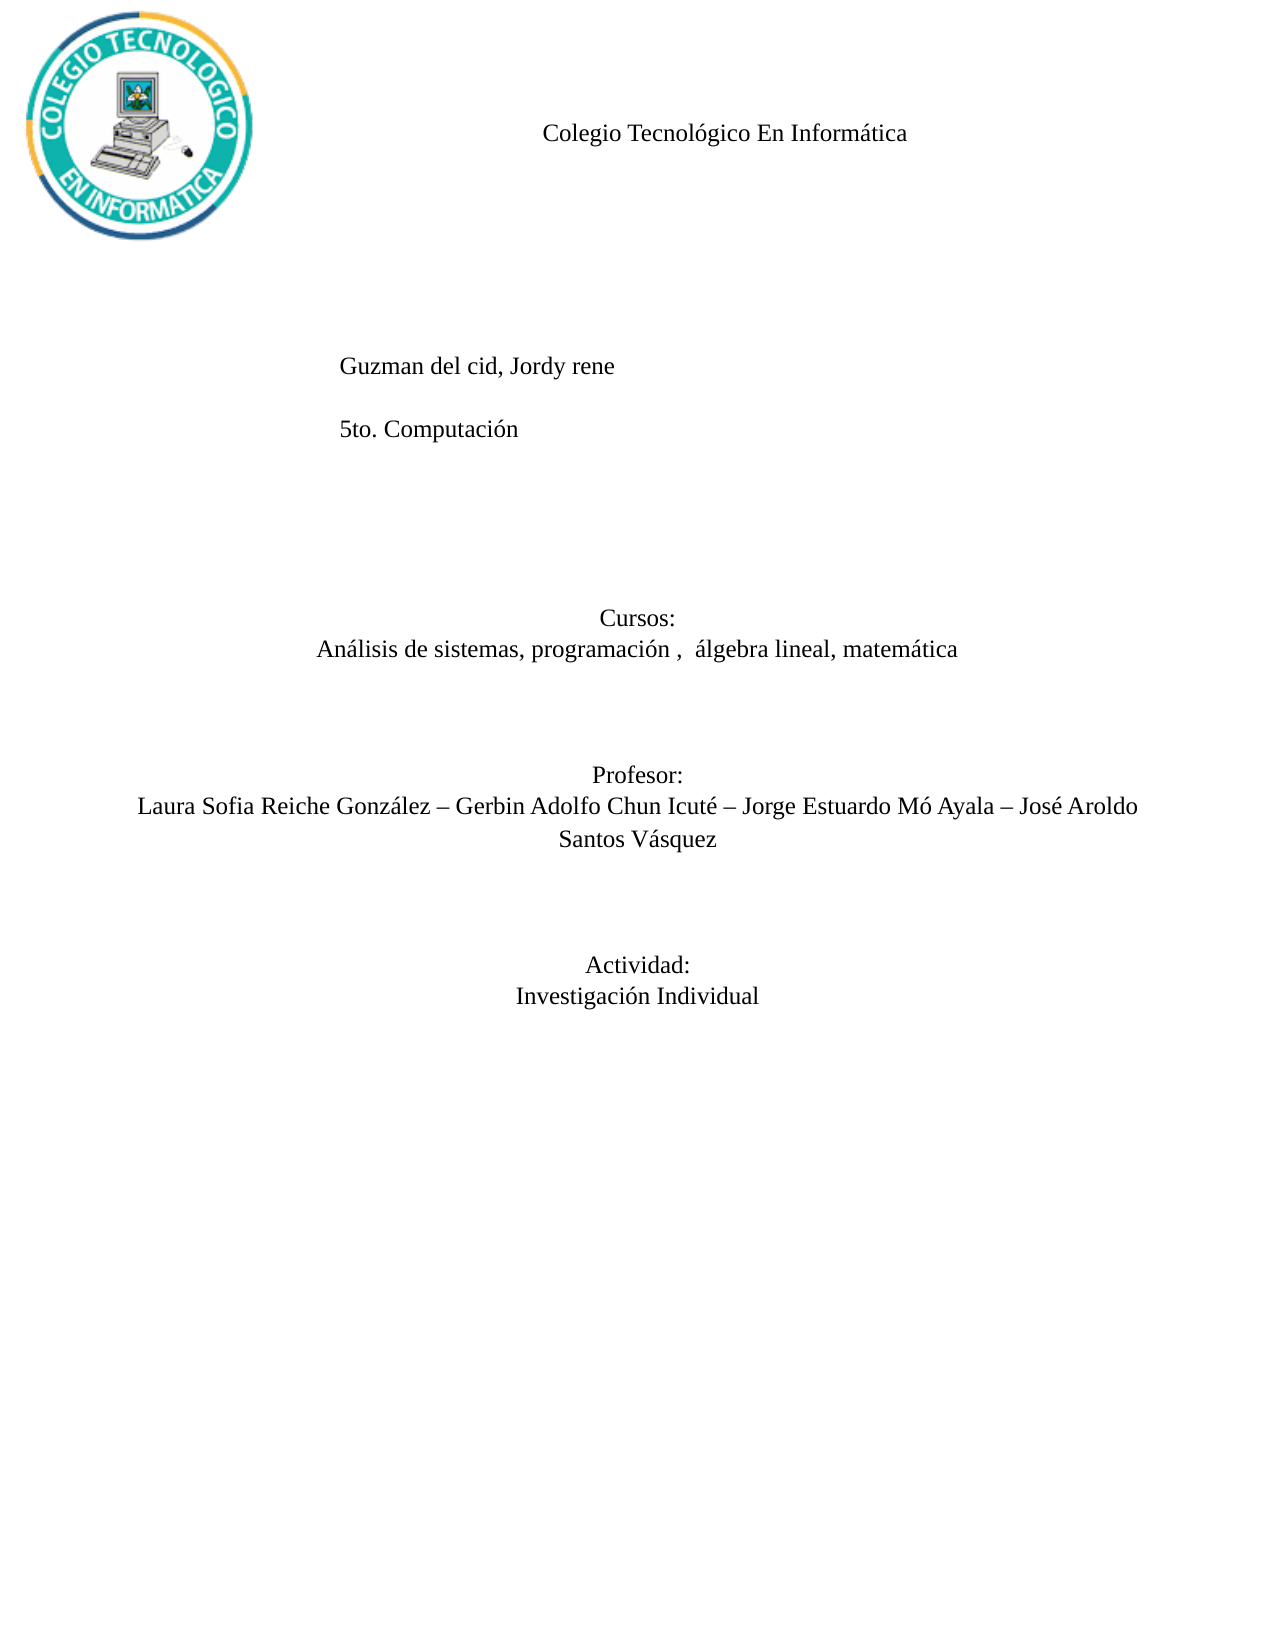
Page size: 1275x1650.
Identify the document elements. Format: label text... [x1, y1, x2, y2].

text Colegio Tecnológico En Informática [275, 118, 1157, 147]
text Cursos: [118, 603, 1157, 632]
text Laura Sofia Reiche González – Gerbin Adolfo Chun Icuté – Jorge Estuardo Mó Ayala – José Aroldo [137, 791, 1157, 820]
text Actividad: [118, 950, 1157, 979]
text Profesor: [118, 760, 1157, 789]
picture [4, 6, 275, 251]
text Análisis de sistemas, programación , álgebra lineal, matemática [118, 634, 1156, 663]
text 5to. Computación [265, 414, 1157, 443]
text Investigación Individual [118, 981, 1157, 1010]
text Guzman del cid, Jordy rene [265, 351, 1157, 379]
text Santos Vásquez [118, 824, 1157, 853]
